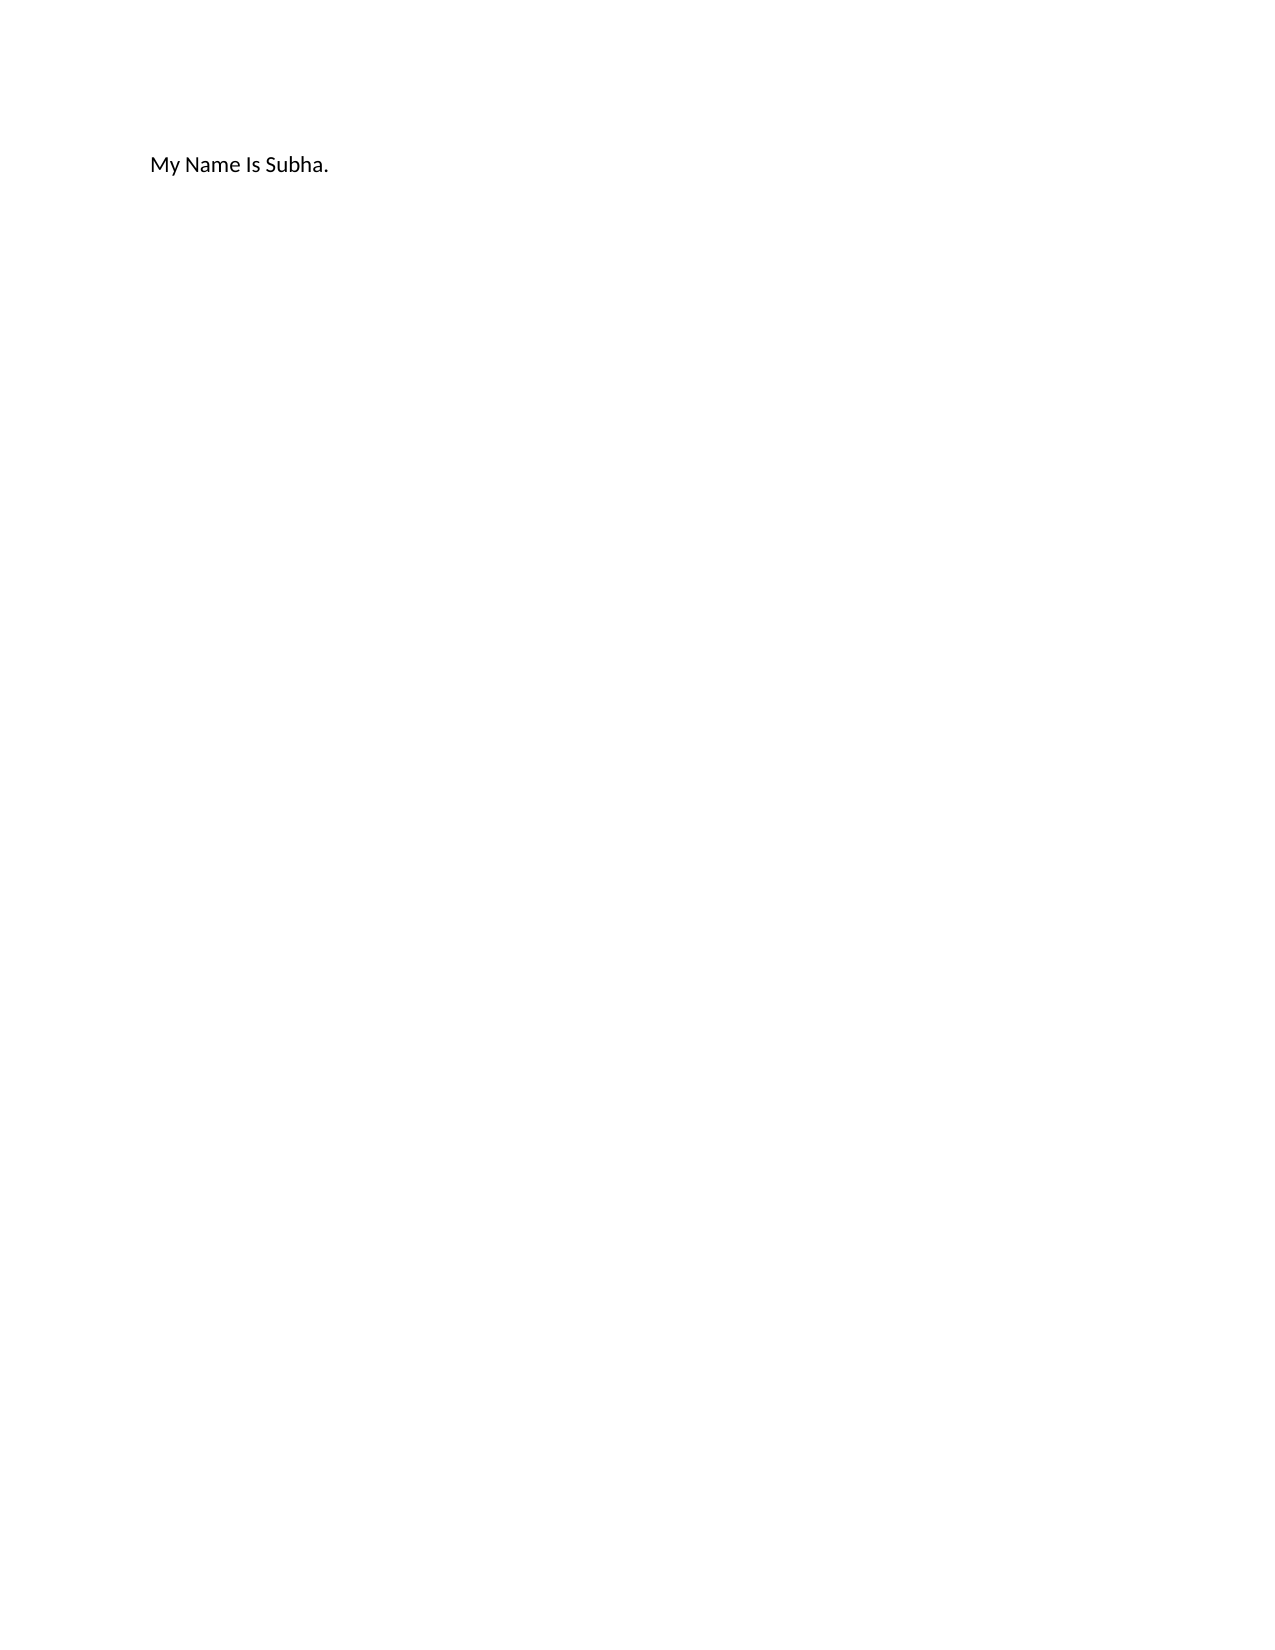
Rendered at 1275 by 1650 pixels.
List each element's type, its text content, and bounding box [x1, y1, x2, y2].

text My Name Is Subha. [150, 150, 1125, 178]
